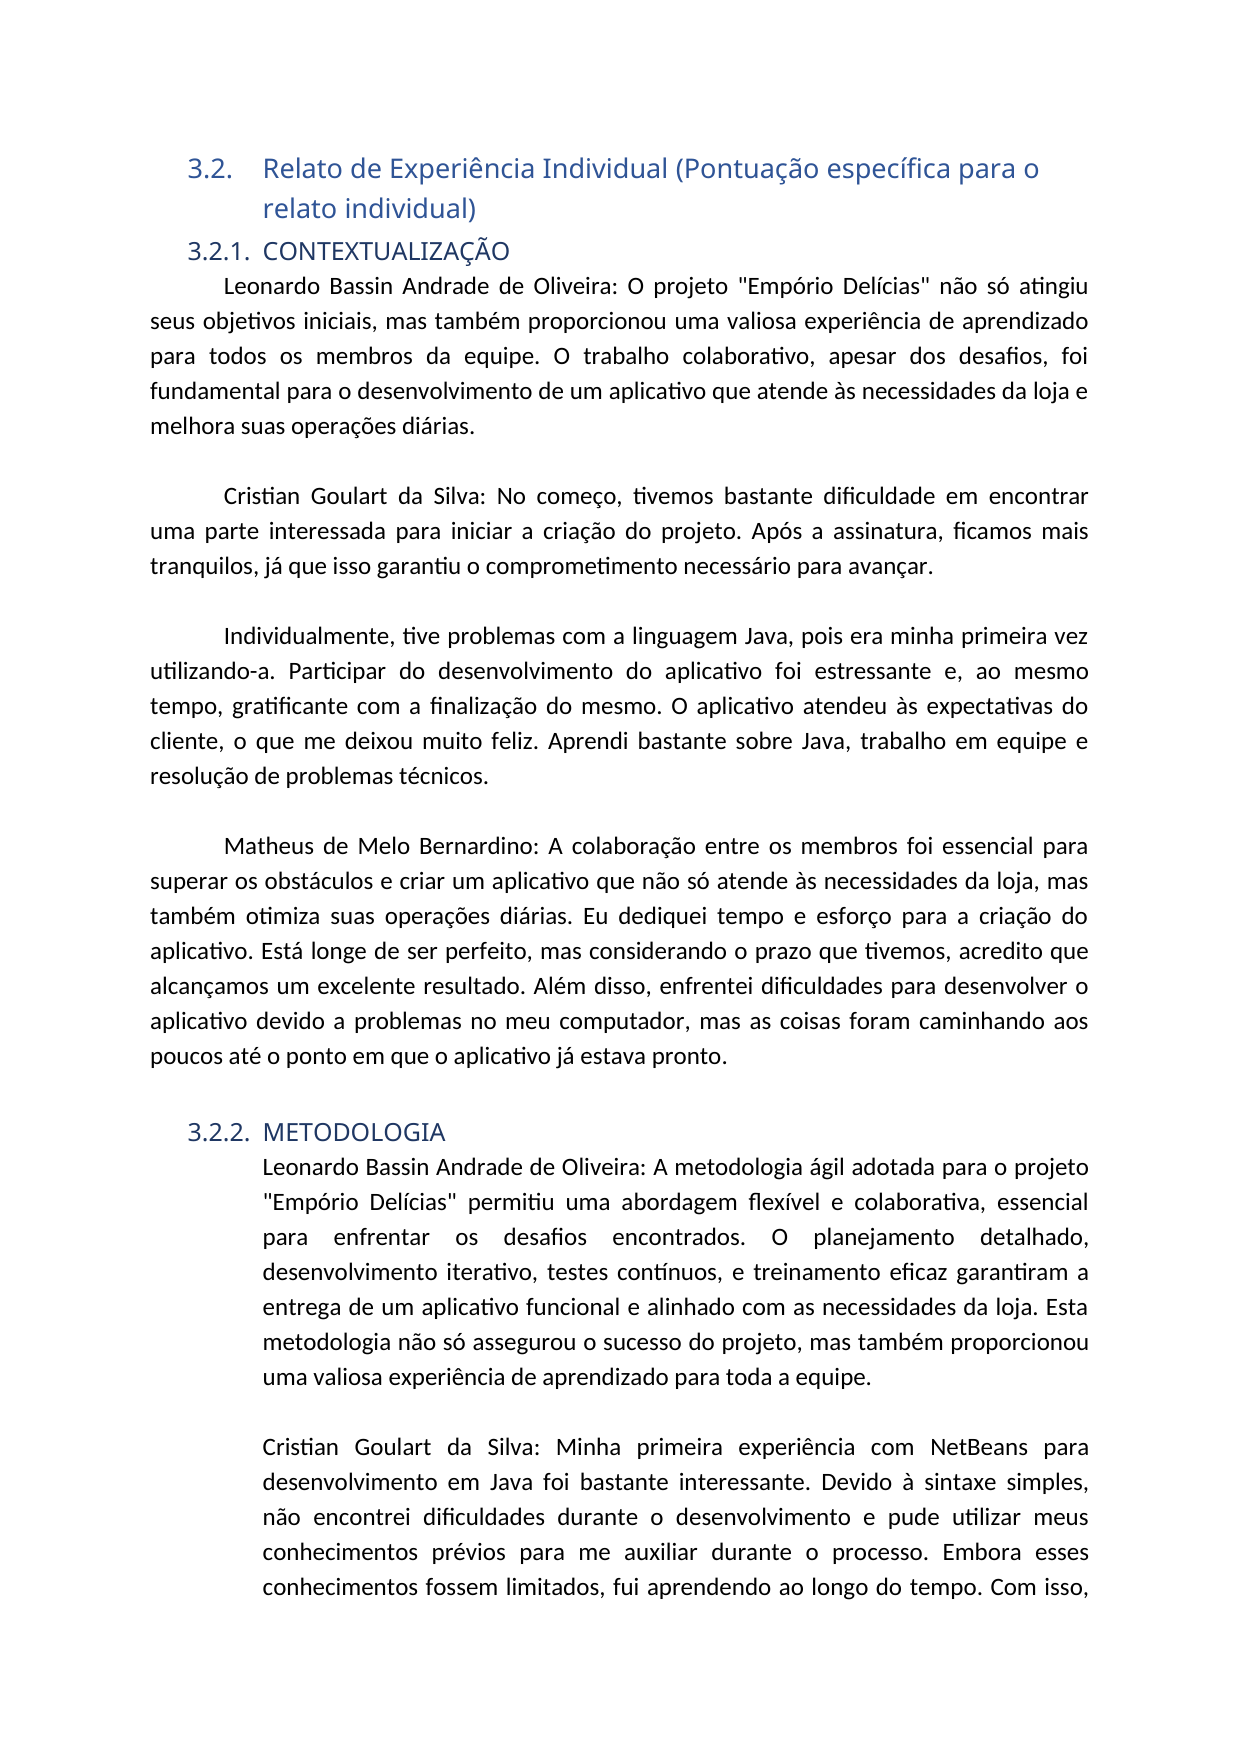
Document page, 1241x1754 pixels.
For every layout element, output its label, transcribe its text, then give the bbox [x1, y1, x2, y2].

list Leonardo Bassin Andrade de Oliveira: A metodologia ágil adotada para o projeto "Empório Delícias" permitiu uma abordagem flexível e colaborativa, essencial para enfrentar os desafios encontrados. O planejamento detalhado, desenvolvimento iterativo, testes contínuos, e treinamento eficaz garantiram a entrega de um aplicativo funcional e alinhado com as necessidades da loja. Esta metodologia não só assegurou o sucesso do projeto, mas também proporcionou uma valiosa experiência de aprendizado para toda a equipe. [262, 1151, 1090, 1392]
text Leonardo Bassin Andrade de Oliveira: O projeto "Empório Delícias" não só atingiu seus objetivos iniciais, mas também proporcionou uma valiosa experiência de aprendizado para todos os membros da equipe. O trabalho colaborativo, apesar dos desafios, foi fundamental para o desenvolvimento de um aplicativo que atende às necessidades da loja e melhora suas operações diárias. [150, 271, 1090, 441]
subtitle CONTEXTUALIZAÇÃO [187, 234, 1090, 268]
subtitle METODOLOGIA [187, 1115, 1090, 1149]
text Cristian Goulart da Silva: No começo, tivemos bastante dificuldade em encontrar uma parte interessada para iniciar a criação do projeto. Após a assinatura, ficamos mais tranquilos, já que isso garantiu o comprometimento necessário para avançar. [150, 481, 1090, 581]
subtitle Relato de Experiência Individual (Pontuação específica para o relato individual) [187, 150, 1090, 227]
text Individualmente, tive problemas com a linguagem Java, pois era minha primeira vez utilizando-a. Participar do desenvolvimento do aplicativo foi estressante e, ao mesmo tempo, gratificante com a finalização do mesmo. O aplicativo atendeu às expectativas do cliente, o que me deixou muito feliz. Aprendi bastante sobre Java, trabalho em equipe e resolução de problemas técnicos. [150, 621, 1090, 791]
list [262, 1431, 1090, 1602]
text Matheus de Melo Bernardino: A colaboração entre os membros foi essencial para superar os obstáculos e criar um aplicativo que não só atende às necessidades da loja, mas também otimiza suas operações diárias. Eu dediquei tempo e esforço para a criação do aplicativo. Está longe de ser perfeito, mas considerando o prazo que tivemos, acredito que alcançamos um excelente resultado. Além disso, enfrentei dificuldades para desenvolver o aplicativo devido a problemas no meu computador, mas as coisas foram caminhando aos poucos até o ponto em que o aplicativo já estava pronto. [150, 831, 1090, 1071]
